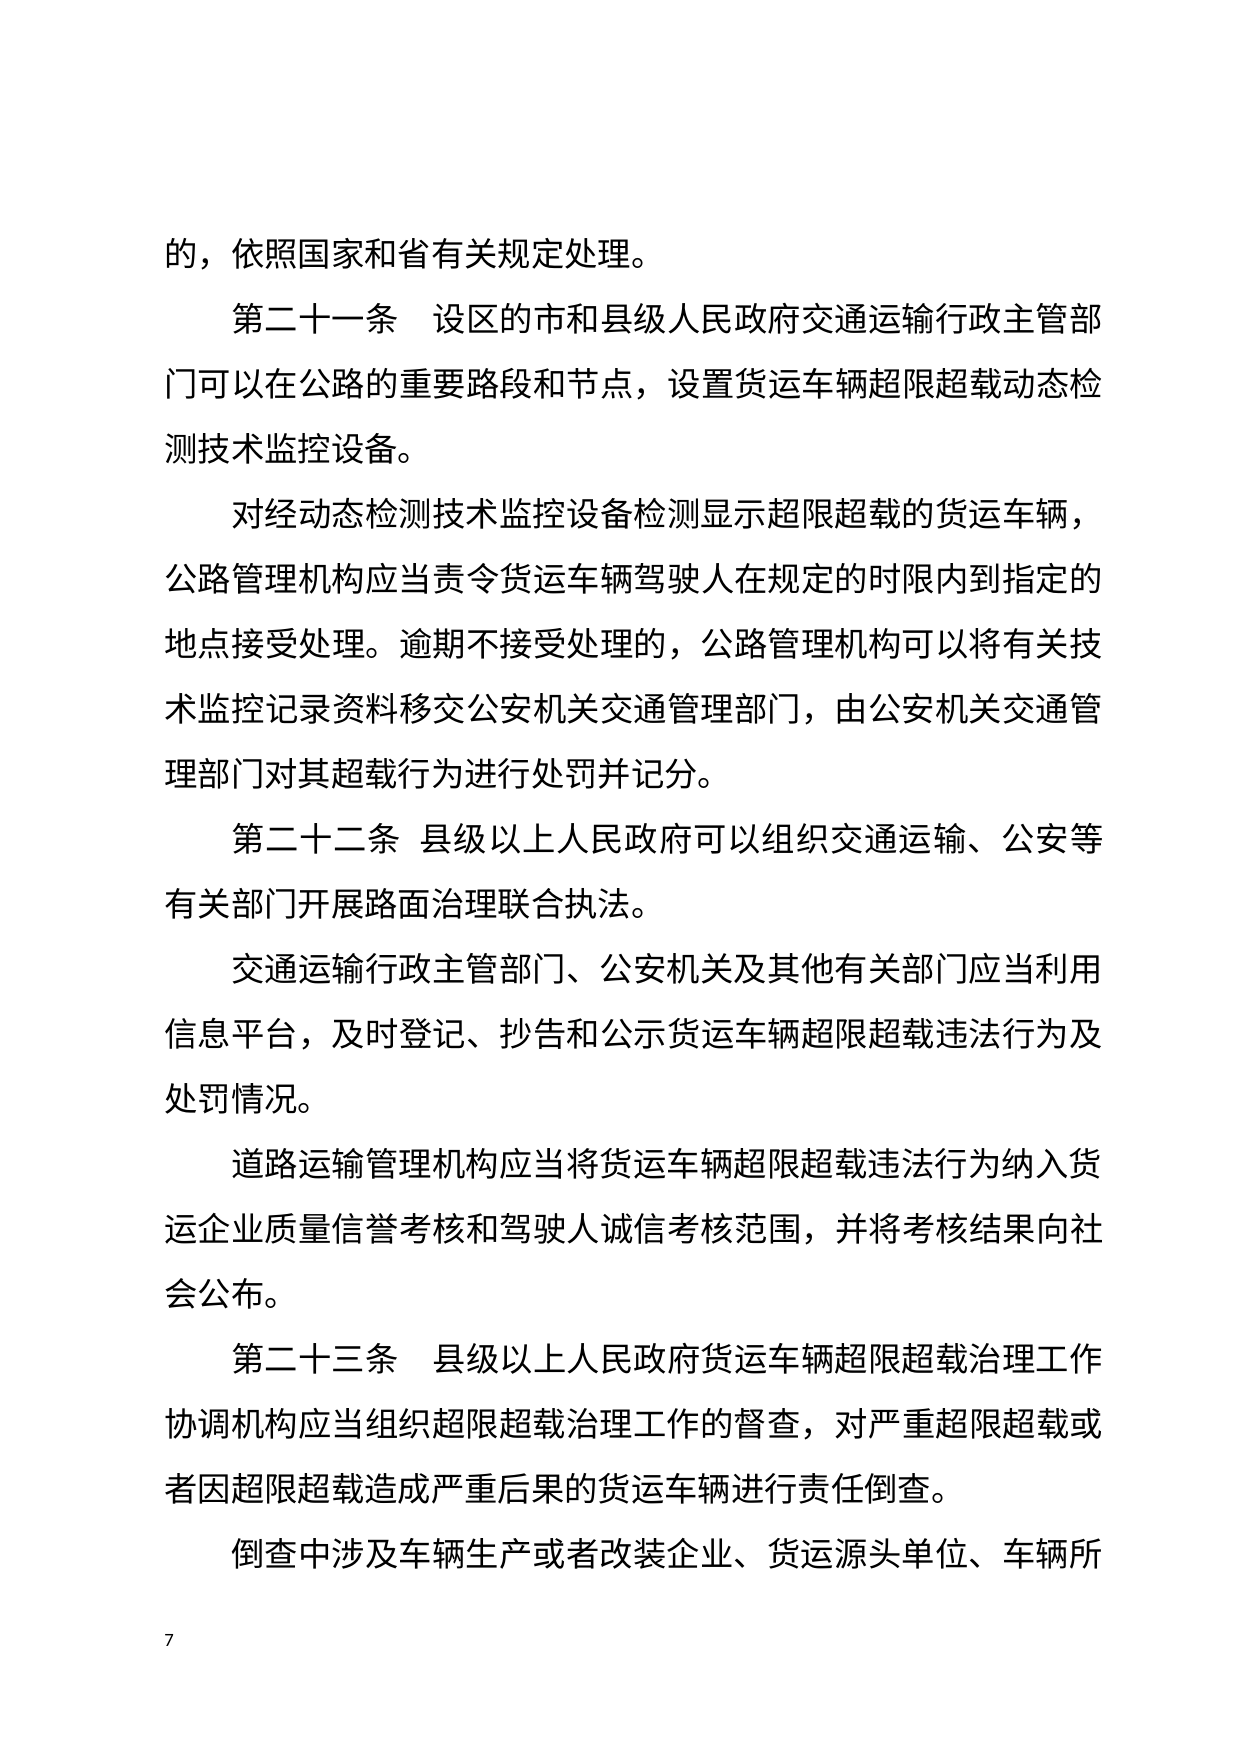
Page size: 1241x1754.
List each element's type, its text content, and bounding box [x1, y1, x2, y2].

text 道路运输管理机构应当将货运车辆超限超载违法行为纳入货运企业质量信誉考核和驾驶人诚信考核范围，并将考核结果向社会公布。 [164, 1129, 1105, 1324]
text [164, 1519, 1105, 1584]
text 第二十三条 县级以上人民政府货运车辆超限超载治理工作协调机构应当组织超限超载治理工作的督查，对严重超限超载或者因超限超载造成严重后果的货运车辆进行责任倒查。 [164, 1324, 1105, 1519]
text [164, 219, 1105, 284]
text 第二十二条 县级以上人民政府可以组织交通运输、公安等有关部门开展路面治理联合执法。 [164, 804, 1105, 934]
text 第二十一条 设区的市和县级人民政府交通运输行政主管部门可以在公路的重要路段和节点，设置货运车辆超限超载动态检测技术监控设备。 [164, 284, 1105, 479]
text 对经动态检测技术监控设备检测显示超限超载的货运车辆，公路管理机构应当责令货运车辆驾驶人在规定的时限内到指定的地点接受处理。逾期不接受处理的，公路管理机构可以将有关技术监控记录资料移交公安机关交通管理部门，由公安机关交通管理部门对其超载行为进行处罚并记分。 [164, 479, 1105, 804]
text 交通运输行政主管部门、公安机关及其他有关部门应当利用信息平台，及时登记、抄告和公示货运车辆超限超载违法行为及处罚情况。 [164, 934, 1105, 1129]
